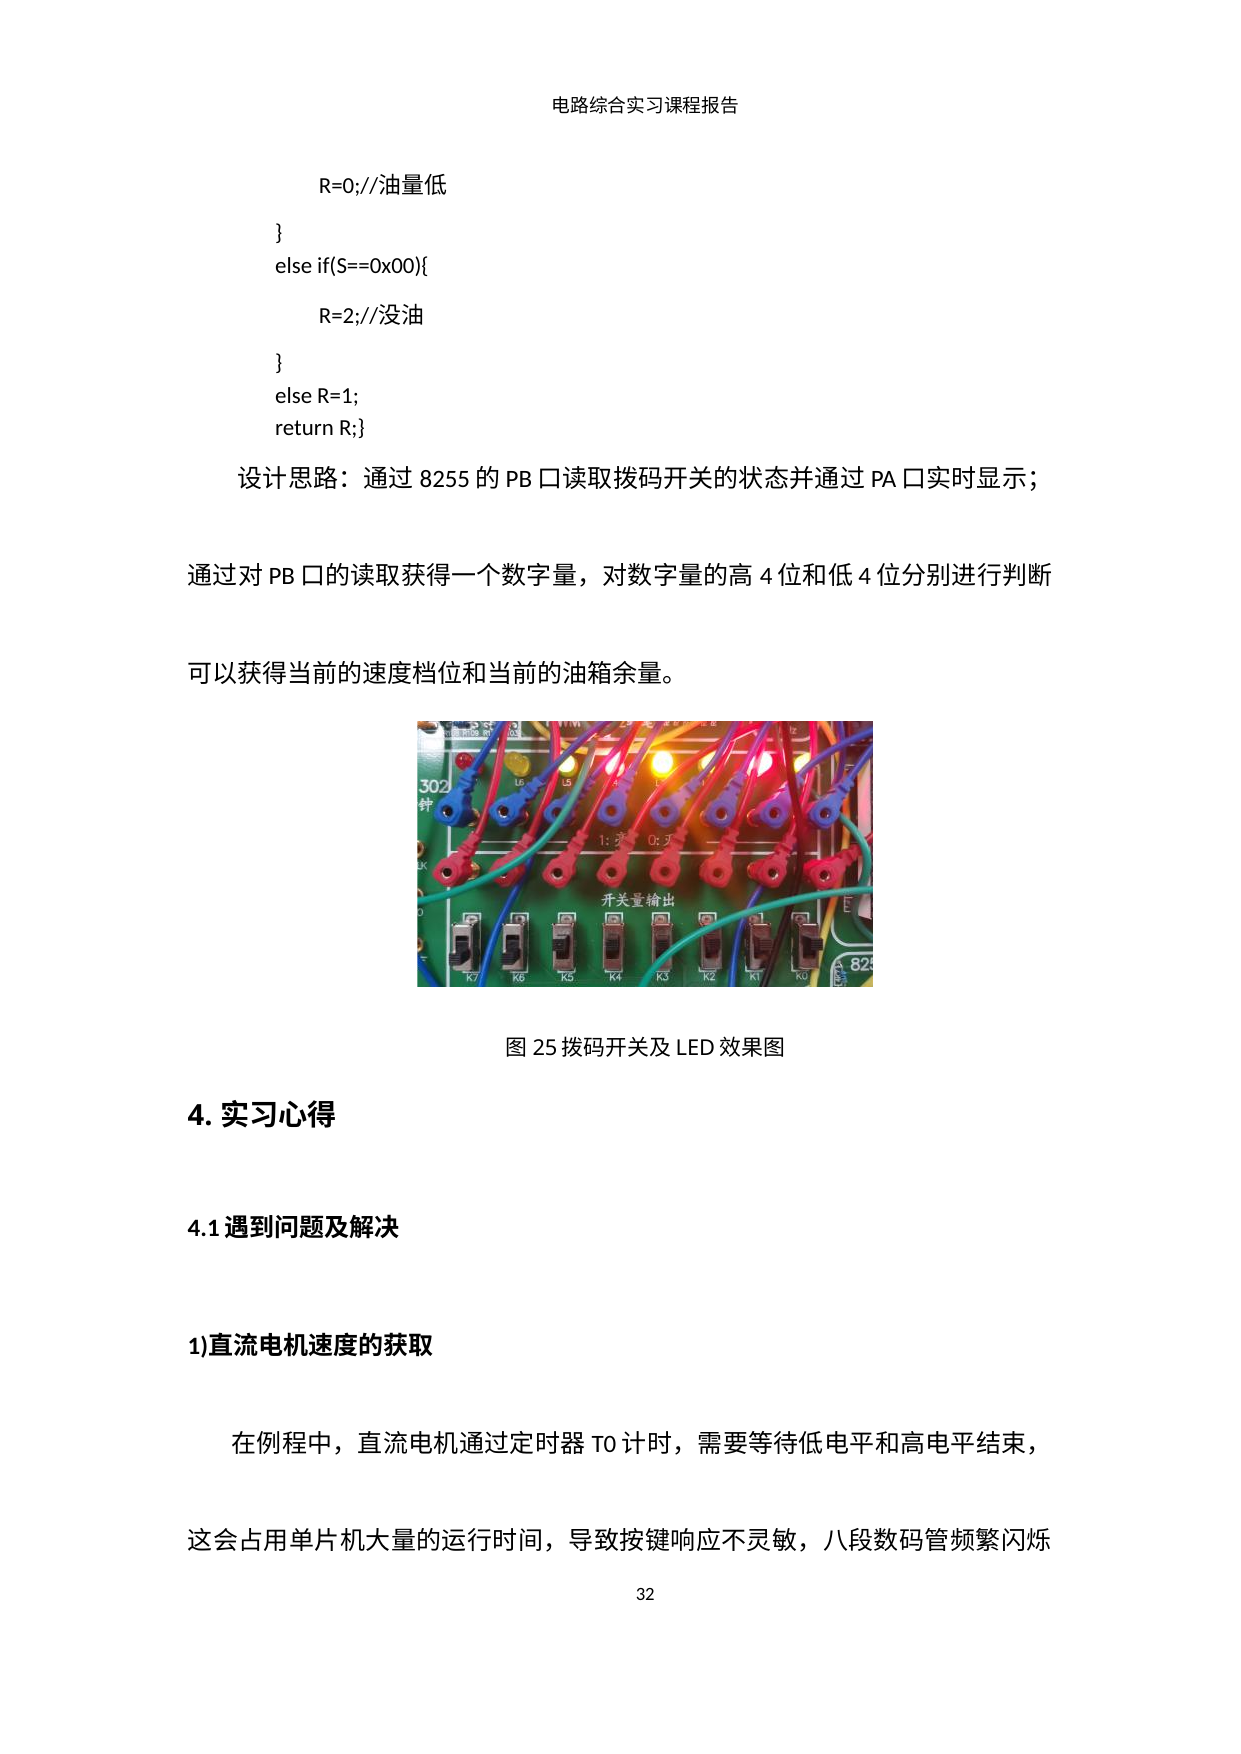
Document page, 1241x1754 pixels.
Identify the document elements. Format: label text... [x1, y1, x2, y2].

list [187, 1311, 1053, 1571]
text 图 25拨码开关及LED效果图 [187, 1029, 1053, 1062]
text 设计思路：通过8255的PB口读取拨码开关的状态并通过PA口实时显示；通过对PB口的读取获得一个数字量，对数字量的高4位和低4位分别进行判断可以获得当前的速度档位和当前的油箱余量。 [187, 444, 1053, 704]
text R=2;//没油 [187, 281, 1053, 346]
text } [187, 346, 1053, 379]
subtitle 实习心得 [187, 1080, 1053, 1145]
text else if(S==0x00){ [187, 249, 1053, 281]
picture [417, 721, 873, 987]
text R=0;//油量低 [187, 151, 1053, 216]
text } [187, 216, 1053, 249]
text return R;} [187, 411, 1053, 444]
text else R=1; [187, 379, 1053, 411]
subtitle 4.1遇到问题及解决 [187, 1193, 1053, 1258]
